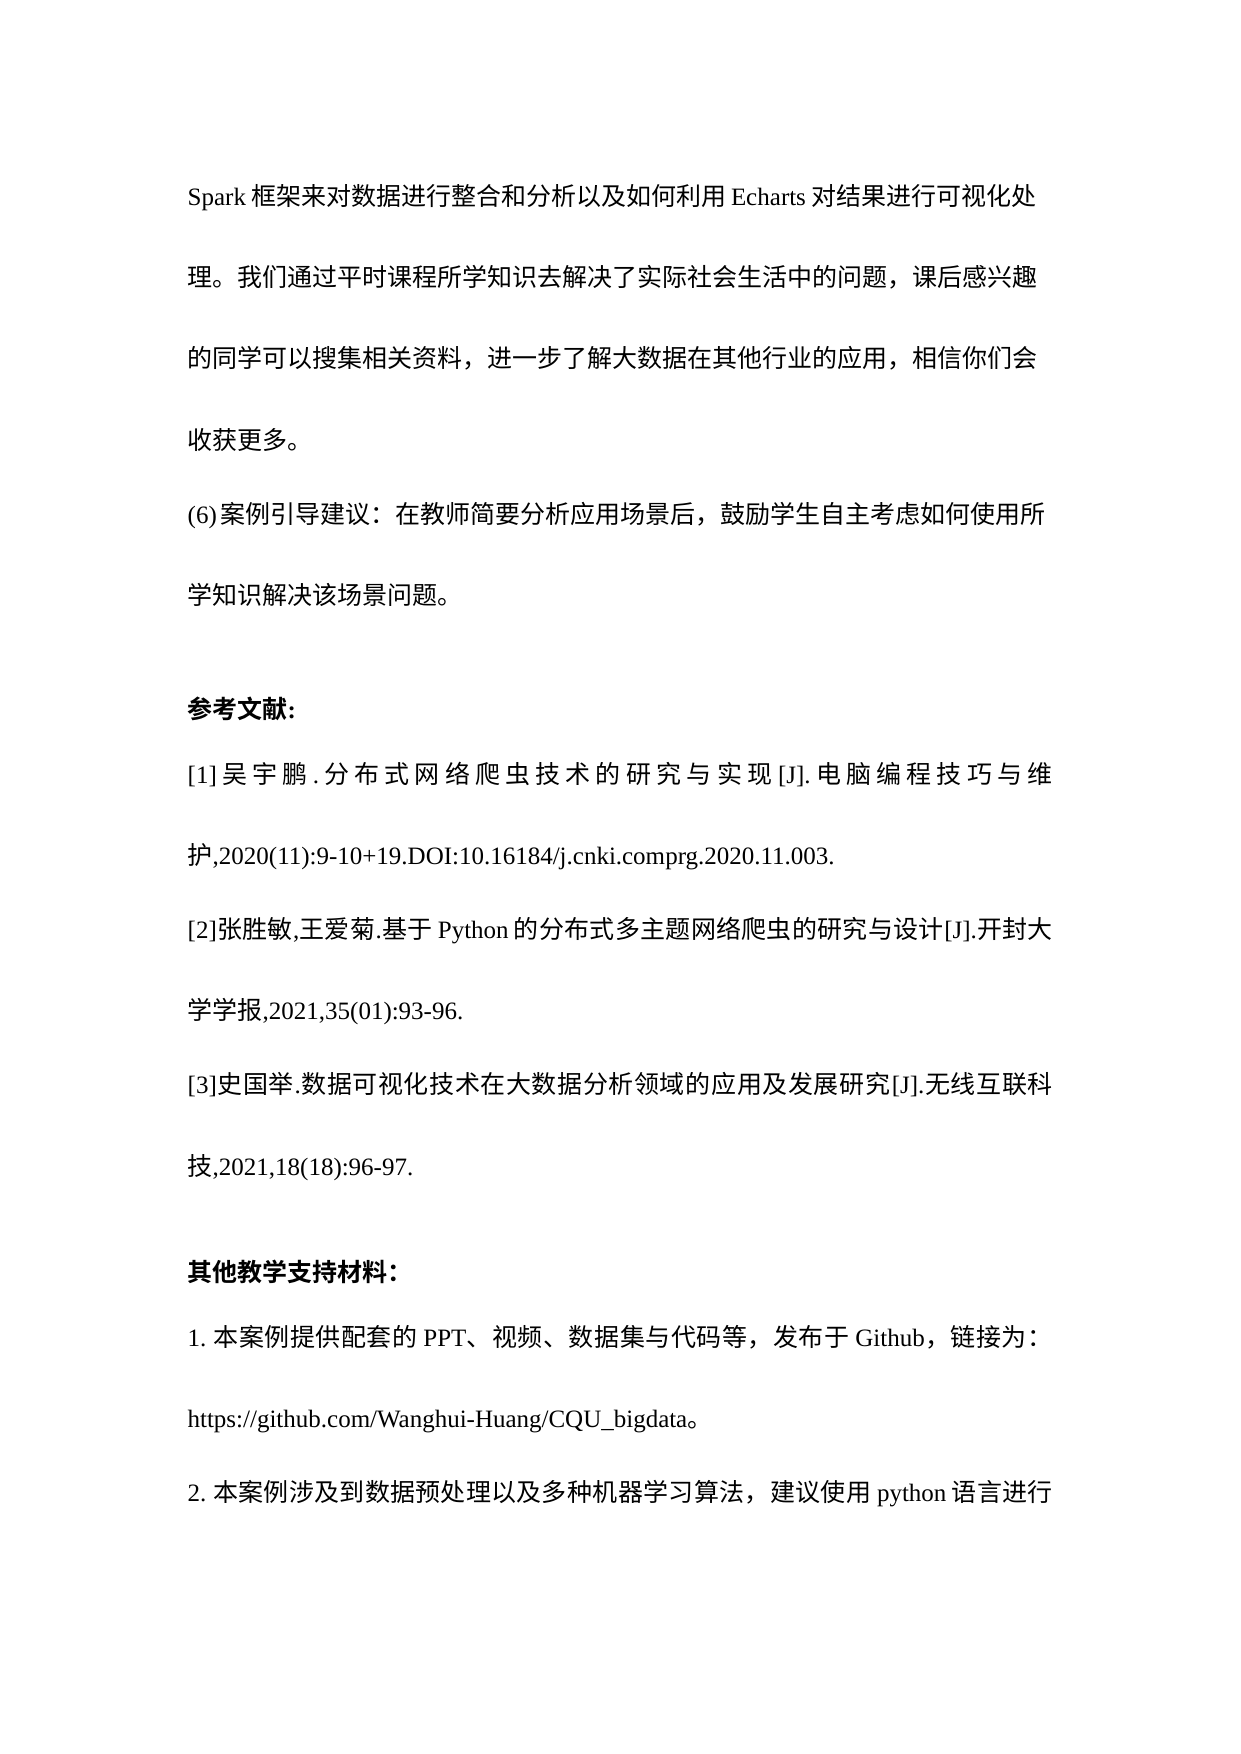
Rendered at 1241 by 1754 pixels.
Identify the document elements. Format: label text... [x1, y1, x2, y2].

text 参考文献: [187, 675, 1053, 740]
list 案例引导建议：在教师简要分析应用场景后，鼓励学生自主考虑如何使用所学知识解决该场景问题。 [187, 480, 1053, 626]
text 1. 本案例提供配套的PPT、视频、数据集与代码等，发布于Github，链接为：https://github.com/Wanghui-Huang/CQU_bigdata。 [187, 1303, 1053, 1449]
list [187, 162, 1053, 471]
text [187, 1458, 1053, 1523]
text [1]吴宇鹏.分布式网络爬虫技术的研究与实现[J].电脑编程技巧与维护,2020(11):9-10+19.DOI:10.16184/j.cnki.comprg.2020.11.003. [187, 740, 1053, 886]
text [3]史国举.数据可视化技术在大数据分析领域的应用及发展研究[J].无线互联科技,2021,18(18):96-97. [187, 1050, 1053, 1197]
text [2]张胜敏,王爱菊.基于Python的分布式多主题网络爬虫的研究与设计[J].开封大学学报,2021,35(01):93-96. [187, 895, 1053, 1041]
text 其他教学支持材料： [187, 1238, 1053, 1303]
